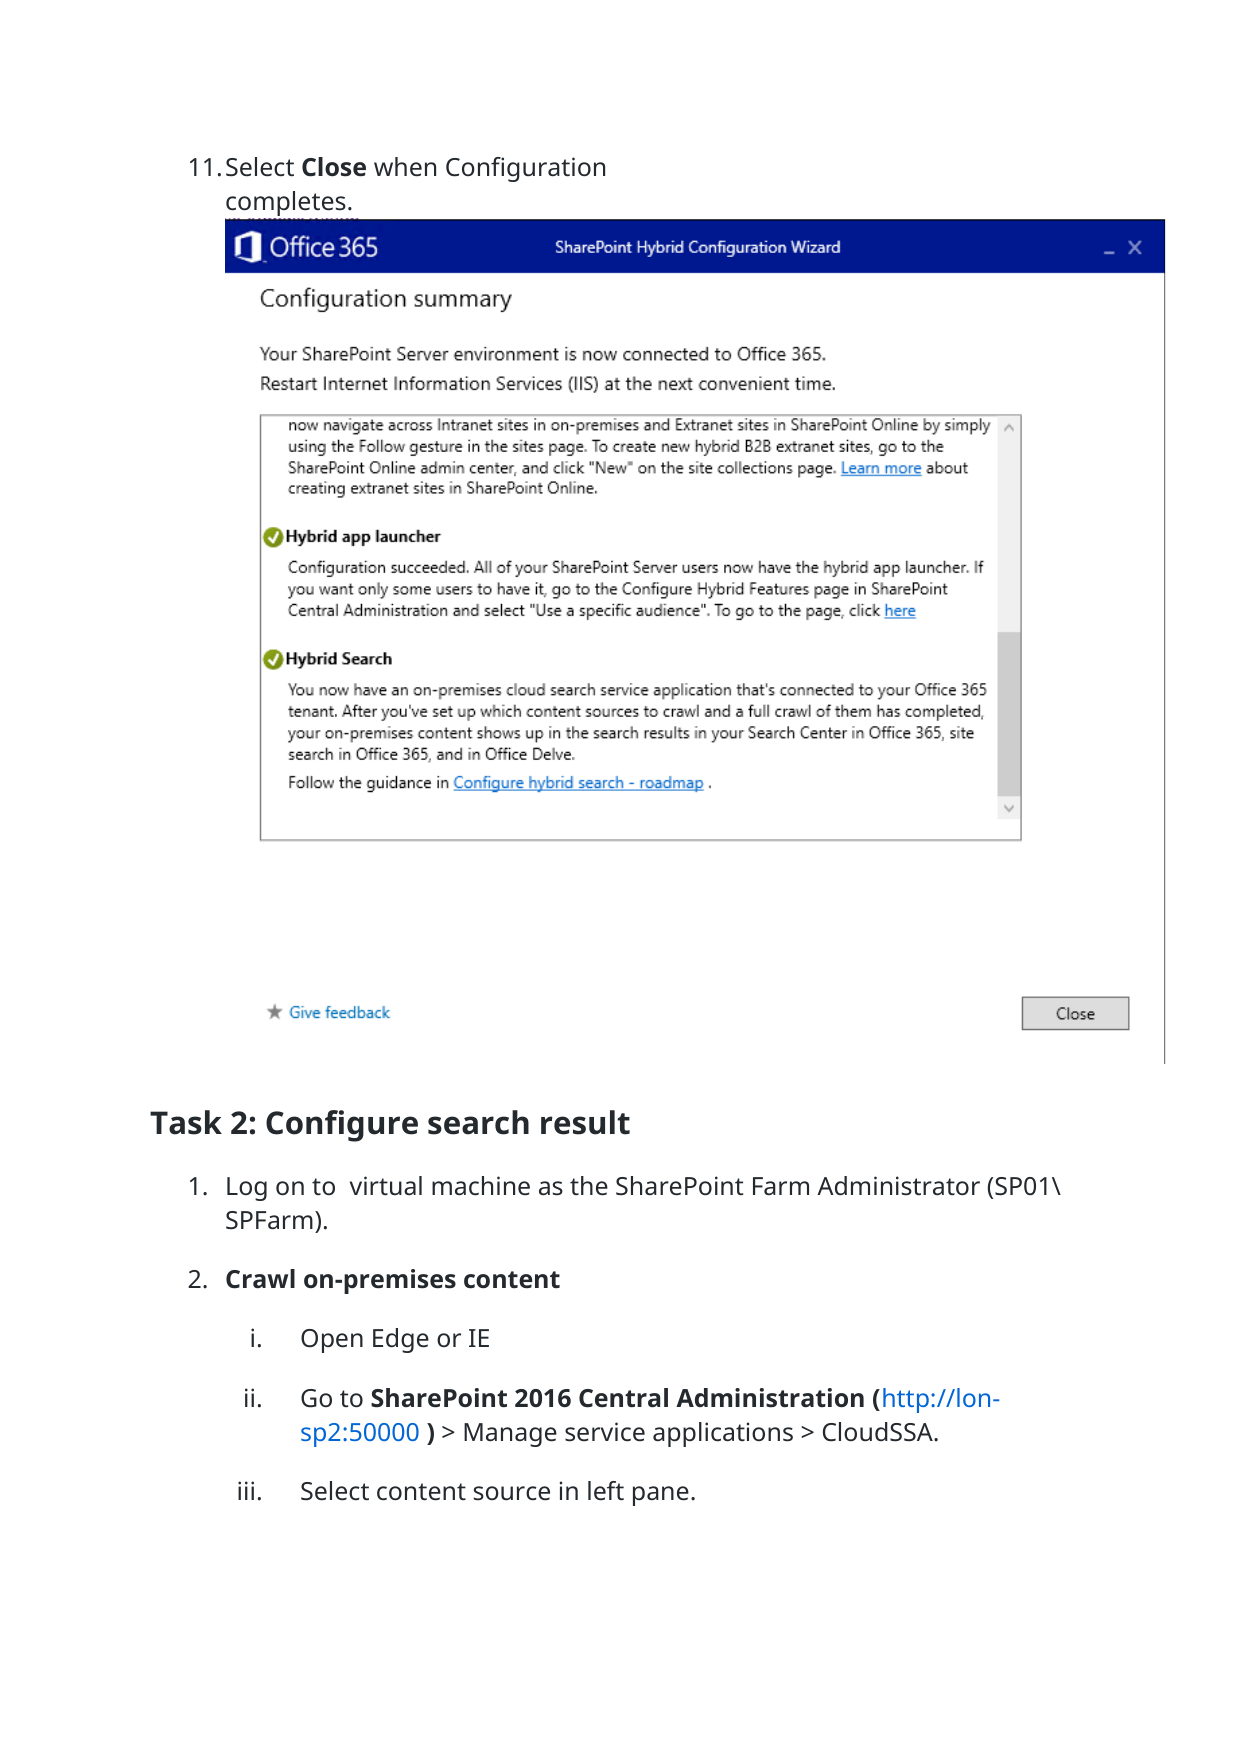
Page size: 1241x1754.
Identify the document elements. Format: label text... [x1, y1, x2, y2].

list Open Edge or IE [262, 1321, 1090, 1355]
text Task 2: Configure search result [150, 1101, 1090, 1144]
list Log on to virtual machine as the SharePoint Farm Administrator (SP01\SPFarm). [187, 1169, 1090, 1237]
list Go to SharePoint 2016 Central Administration (http://lon-sp2:50000 ) > Manage service applications > CloudSSA. [262, 1380, 1090, 1448]
picture [225, 218, 1166, 1064]
list Select content source in left pane. [262, 1473, 1090, 1507]
list Crawl on-premises content [187, 1262, 1090, 1296]
